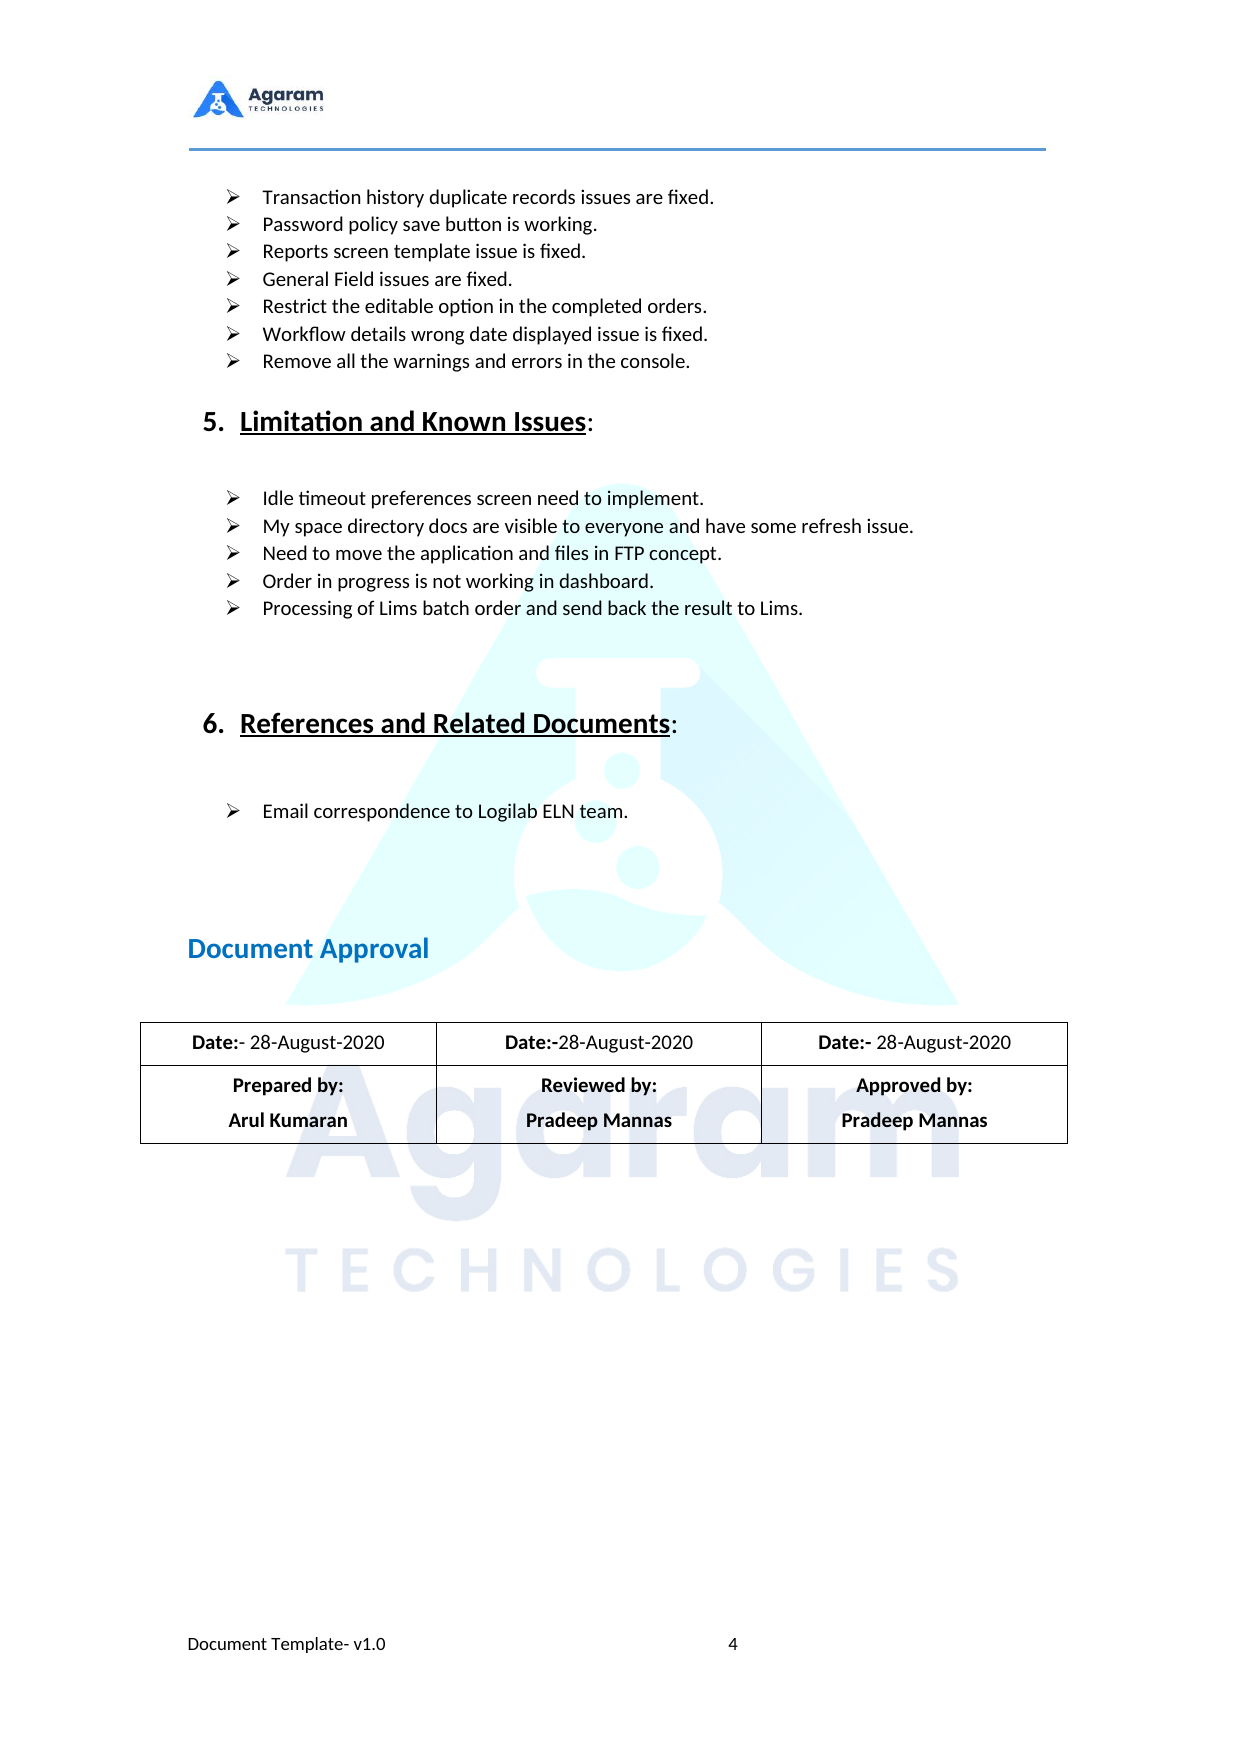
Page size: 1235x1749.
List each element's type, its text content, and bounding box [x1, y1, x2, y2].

table_cell Approved by: Pradeep Mannas [762, 1066, 1067, 1143]
list References and Related Documents: [202, 705, 1047, 740]
list My space directory docs are visible to everyone and have some refresh issue. [225, 513, 1047, 538]
list Remove all the warnings and errors in the console. [225, 348, 1047, 374]
list Order in progress is not working in dashboard. [225, 568, 1047, 593]
list Email correspondence to Logilab ELN team. [225, 798, 1047, 824]
list Transaction history duplicate records issues are fixed. [225, 184, 1047, 209]
text Document Approval [187, 931, 1047, 966]
list Idle timeout preferences screen need to implement. [225, 486, 1047, 511]
list Reports screen template issue is fixed. [225, 239, 1047, 264]
list Processing of Lims batch order and send back the result to Lims. [225, 595, 1047, 621]
table_header Date:-28-August-2020 [437, 1023, 761, 1065]
table_cell Reviewed by: Pradeep Mannas [437, 1066, 761, 1143]
list Password policy save button is working. [225, 211, 1047, 237]
list Restrict the editable option in the completed orders. [225, 293, 1047, 319]
list Need to move the application and files in FTP concept. [225, 540, 1047, 566]
picture [187, 75, 331, 125]
list General Field issues are fixed. [225, 266, 1047, 292]
list Limitation and Known Issues: [202, 403, 1047, 439]
list Workflow details wrong date displayed issue is fixed. [225, 321, 1047, 346]
table_cell Prepared by: Arul Kumaran [141, 1066, 436, 1143]
table_header Date:- 28-August-2020 [141, 1023, 436, 1065]
table_header Date:- 28-August-2020 [762, 1023, 1067, 1065]
